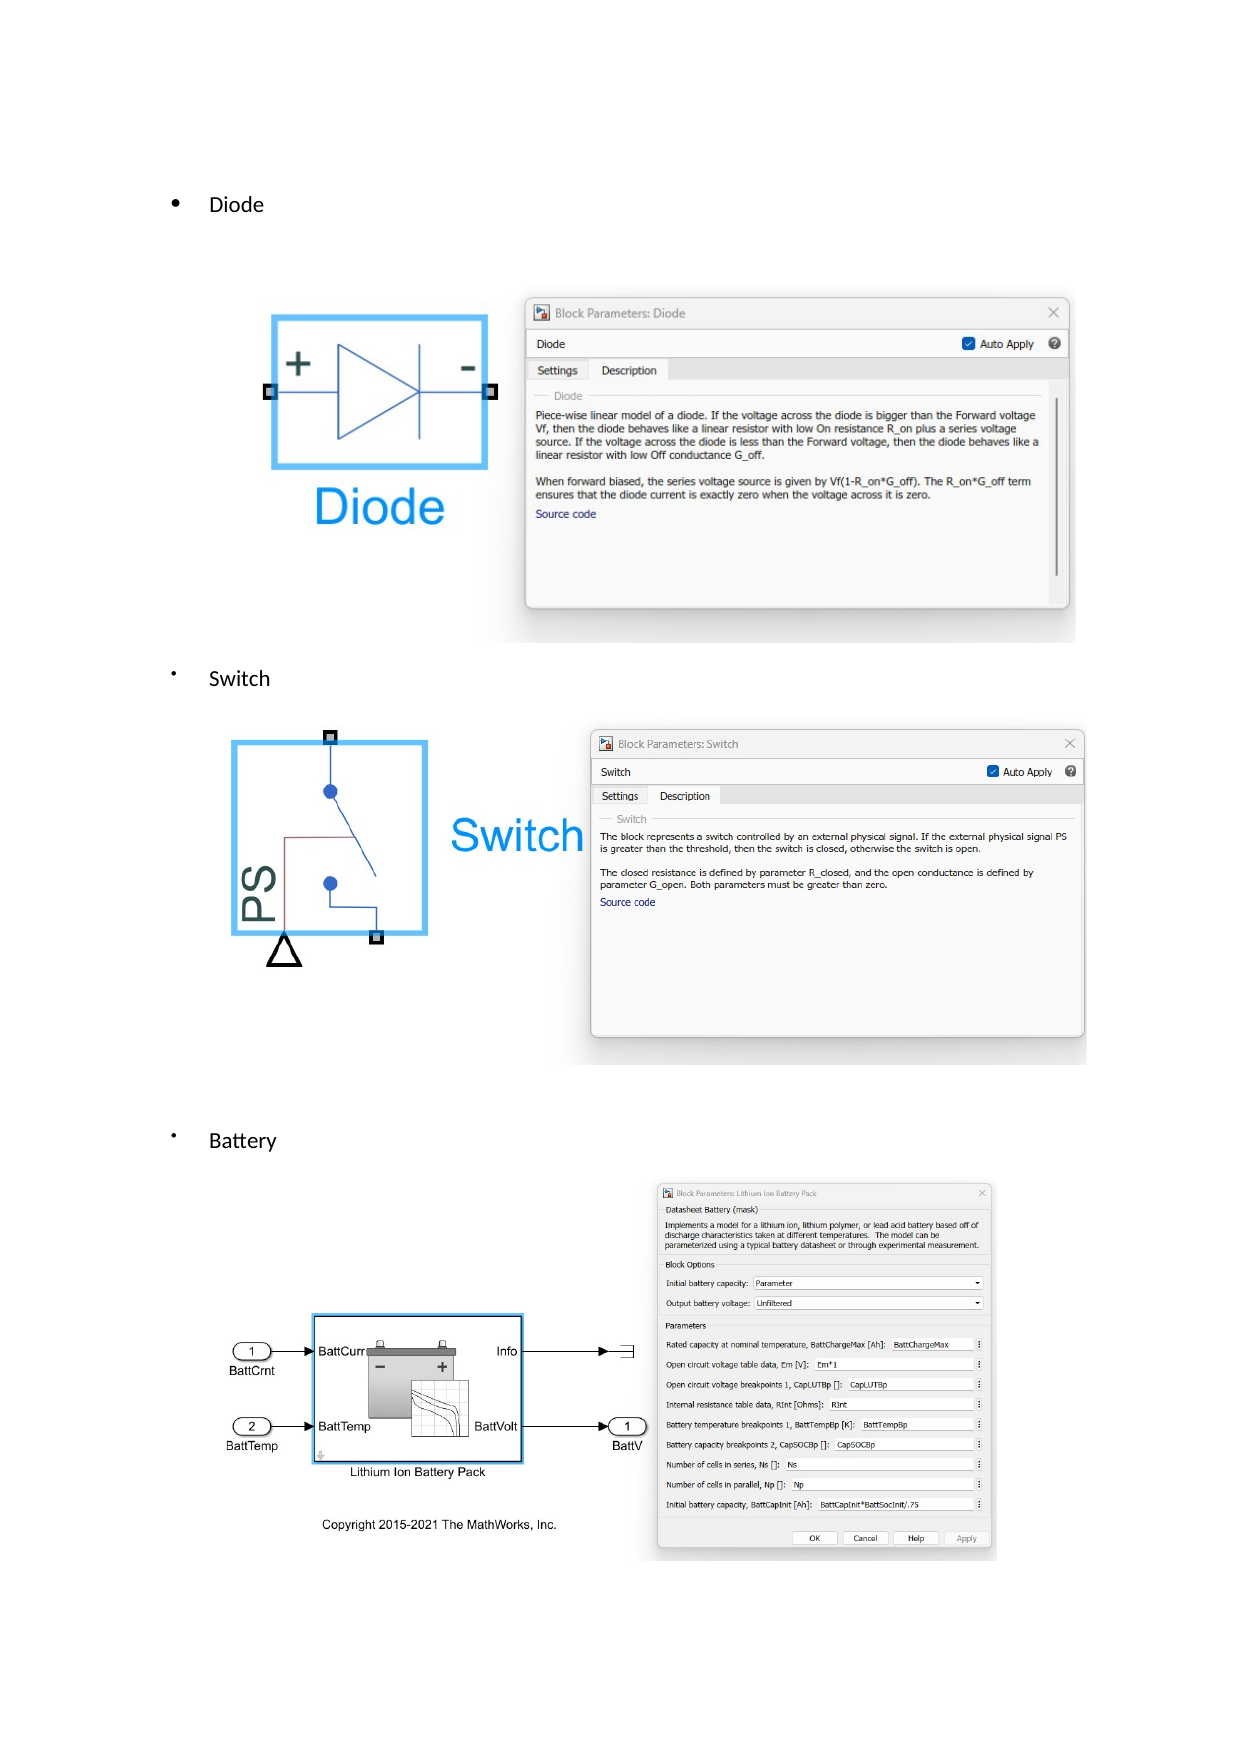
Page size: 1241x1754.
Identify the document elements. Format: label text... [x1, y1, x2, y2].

list Switch [171, 664, 1155, 692]
list Battery [171, 1126, 1155, 1154]
picture [226, 1177, 997, 1561]
picture [231, 717, 1087, 1065]
picture [262, 285, 1076, 643]
